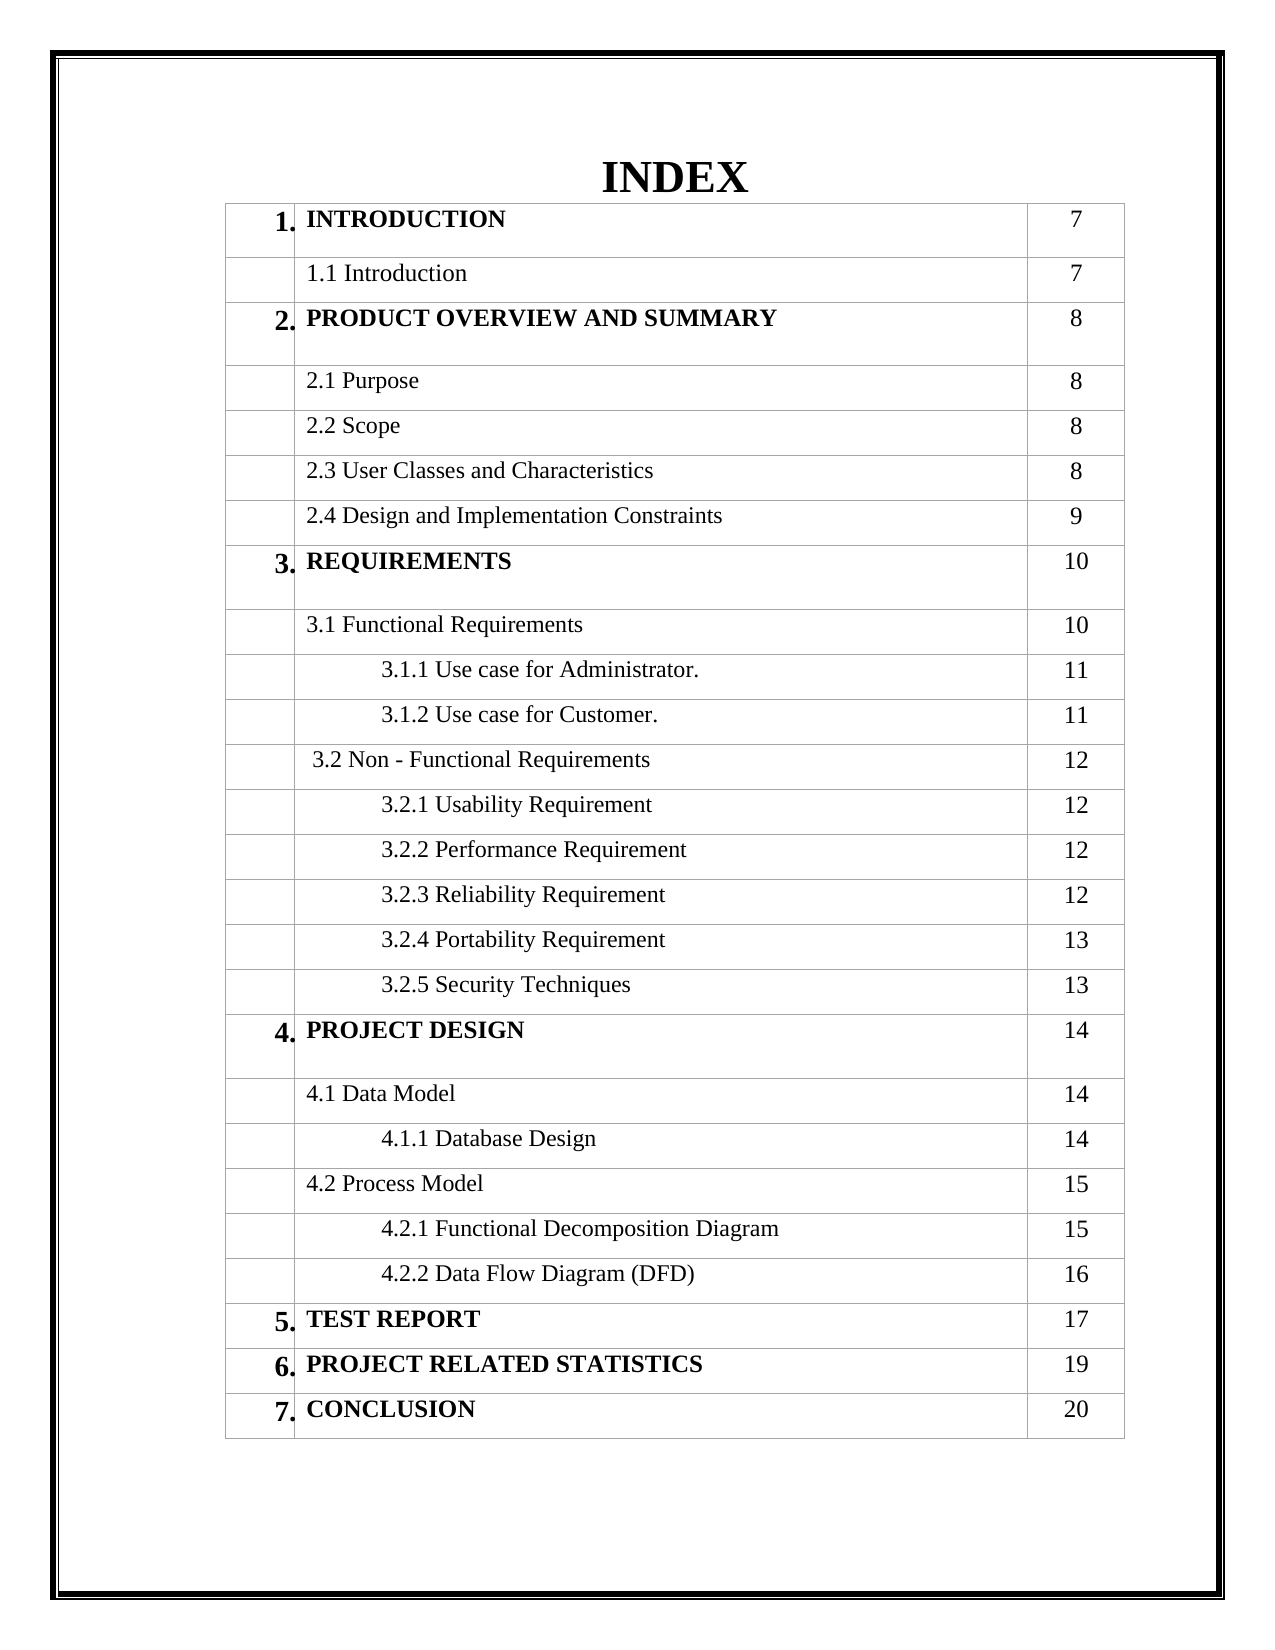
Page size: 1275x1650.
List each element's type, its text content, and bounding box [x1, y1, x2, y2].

table_cell 13 [1028, 970, 1124, 1014]
table_cell 3.1 Functional Requirements [295, 610, 1027, 654]
table_cell 2.3 User Classes and Characteristics [295, 456, 1027, 500]
table_cell 8 [1028, 303, 1124, 365]
table_cell 14 [1028, 1015, 1124, 1078]
table_cell 13 [1028, 925, 1124, 969]
table_cell 3.2 Non - Functional Requirements [295, 745, 1027, 789]
table_header 7 [1028, 204, 1124, 257]
table_cell 15 [1028, 1214, 1124, 1258]
table_cell [226, 655, 294, 699]
table_cell 3.2.3 Reliability Requirement [295, 880, 1027, 924]
table_header INTRODUCTION [295, 204, 1027, 257]
table_cell [226, 366, 294, 410]
table_cell TEST REPORT [295, 1304, 1027, 1348]
table_cell 1.1 Introduction [295, 258, 1027, 302]
table_cell [226, 925, 294, 969]
table_cell 14 [1028, 1124, 1124, 1168]
table_cell [226, 745, 294, 789]
table_cell 3.2.1 Usability Requirement [295, 790, 1027, 834]
table_cell [226, 303, 294, 365]
table_cell 17 [1028, 1304, 1124, 1348]
table_cell [226, 1259, 294, 1303]
table_cell [226, 610, 294, 654]
table_cell 20 [1028, 1394, 1124, 1438]
table_cell [226, 1349, 294, 1393]
table_cell [226, 501, 294, 545]
text INDEX [225, 150, 1125, 203]
table_cell [226, 258, 294, 302]
table_cell 19 [1028, 1349, 1124, 1393]
table_cell 2.4 Design and Implementation Constraints [295, 501, 1027, 545]
table_cell 3.2.5 Security Techniques [295, 970, 1027, 1014]
table_cell 8 [1028, 366, 1124, 410]
table_cell [226, 700, 294, 744]
table_cell 3.2.4 Portability Requirement [295, 925, 1027, 969]
table_cell 11 [1028, 655, 1124, 699]
table_cell 4.1.1 Database Design [295, 1124, 1027, 1168]
table_cell 14 [1028, 1079, 1124, 1123]
table_cell 10 [1028, 546, 1124, 609]
table_cell 4.1 Data Model [295, 1079, 1027, 1123]
table_cell 12 [1028, 835, 1124, 879]
table_cell 7 [1028, 258, 1124, 302]
table_cell CONCLUSION [295, 1394, 1027, 1438]
table_cell [226, 880, 294, 924]
table_cell [226, 456, 294, 500]
table_cell 2.2 Scope [295, 411, 1027, 455]
table_cell 12 [1028, 880, 1124, 924]
table_header [226, 204, 294, 257]
table_cell 2.1 Purpose [295, 366, 1027, 410]
table_cell 3.1.1 Use case for Administrator. [295, 655, 1027, 699]
table_cell [226, 1079, 294, 1123]
table_cell 3.1.2 Use case for Customer. [295, 700, 1027, 744]
table_cell PROJECT RELATED STATISTICS [295, 1349, 1027, 1393]
table_cell 3.2.2 Performance Requirement [295, 835, 1027, 879]
table_cell [226, 1214, 294, 1258]
table_cell Product Overview and Summary [295, 303, 1027, 365]
table_cell [226, 1304, 294, 1348]
table_cell 16 [1028, 1259, 1124, 1303]
table_cell [226, 835, 294, 879]
table_cell 4.2.2 Data Flow Diagram (DFD) [295, 1259, 1027, 1303]
table_cell [226, 790, 294, 834]
table_cell [226, 1124, 294, 1168]
table_cell 4.2.1 Functional Decomposition Diagram [295, 1214, 1027, 1258]
table_cell PROJECT DESIGN [295, 1015, 1027, 1078]
table_cell [226, 1015, 294, 1078]
table_cell 11 [1028, 700, 1124, 744]
table_cell 4.2 Process Model [295, 1169, 1027, 1213]
table_cell 9 [1028, 501, 1124, 545]
table_cell 8 [1028, 456, 1124, 500]
table_cell REQUIREMENTS [295, 546, 1027, 609]
table_cell 15 [1028, 1169, 1124, 1213]
table_cell [226, 970, 294, 1014]
table_cell [226, 546, 294, 609]
table_cell [226, 1394, 294, 1438]
table_cell [226, 411, 294, 455]
table_cell 10 [1028, 610, 1124, 654]
table_cell [226, 1169, 294, 1213]
table_cell 12 [1028, 745, 1124, 789]
table_cell 12 [1028, 790, 1124, 834]
table_cell 8 [1028, 411, 1124, 455]
